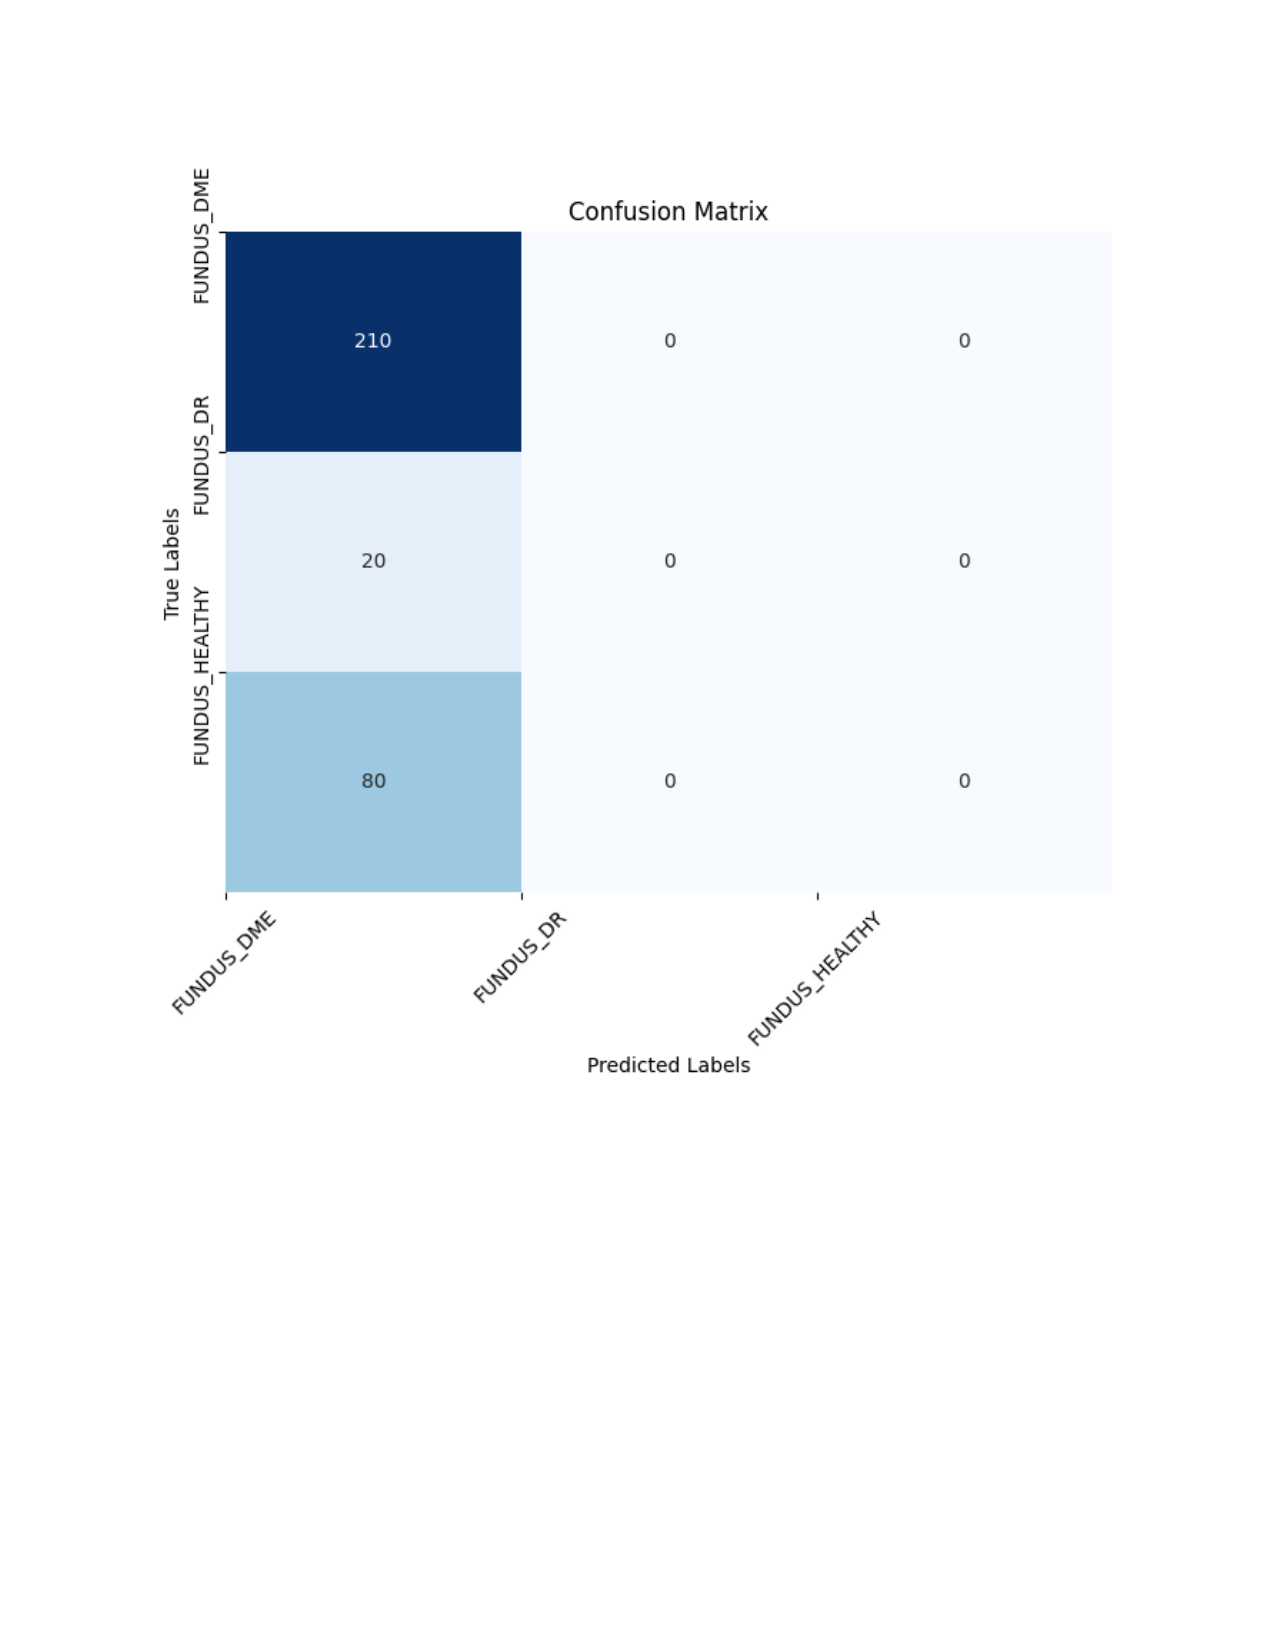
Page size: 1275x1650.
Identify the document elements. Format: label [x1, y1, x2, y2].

picture [150, 150, 1125, 1091]
